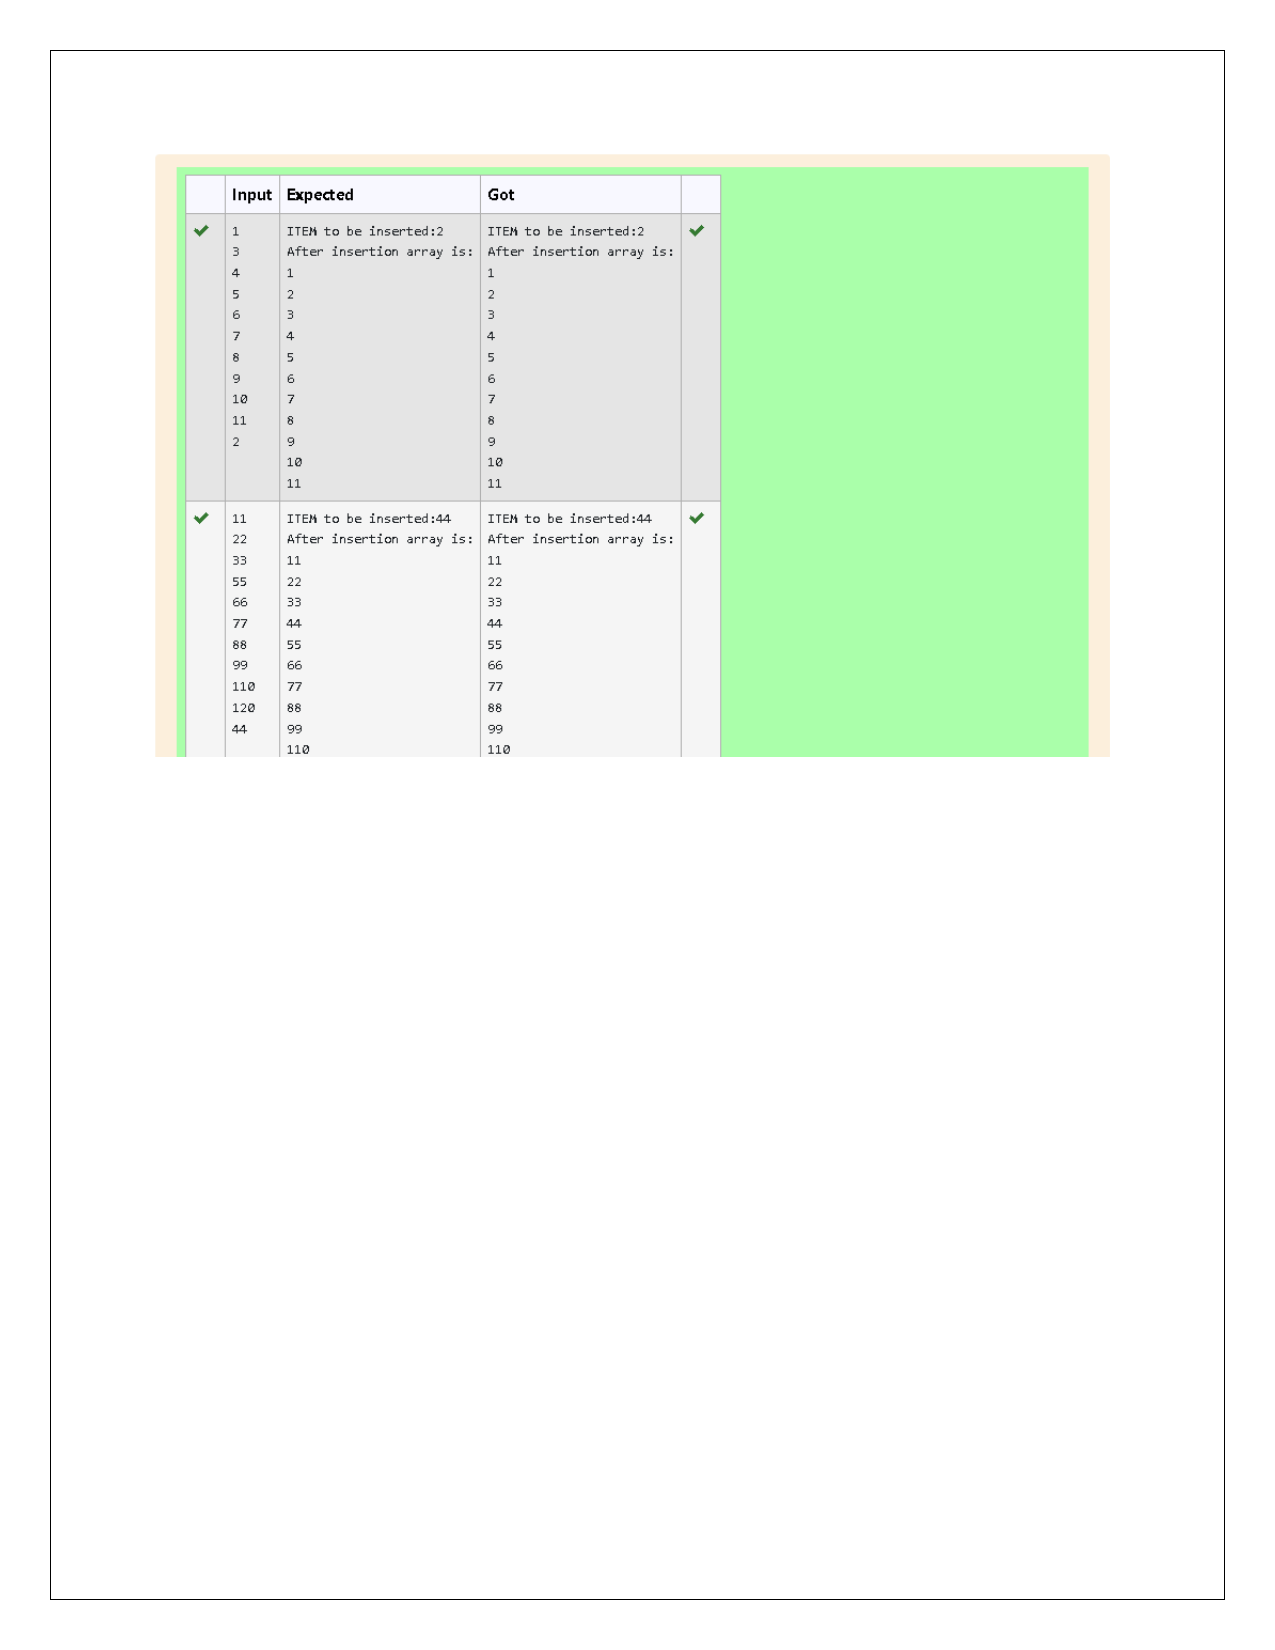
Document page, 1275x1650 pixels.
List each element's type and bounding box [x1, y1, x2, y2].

picture [150, 150, 1125, 757]
